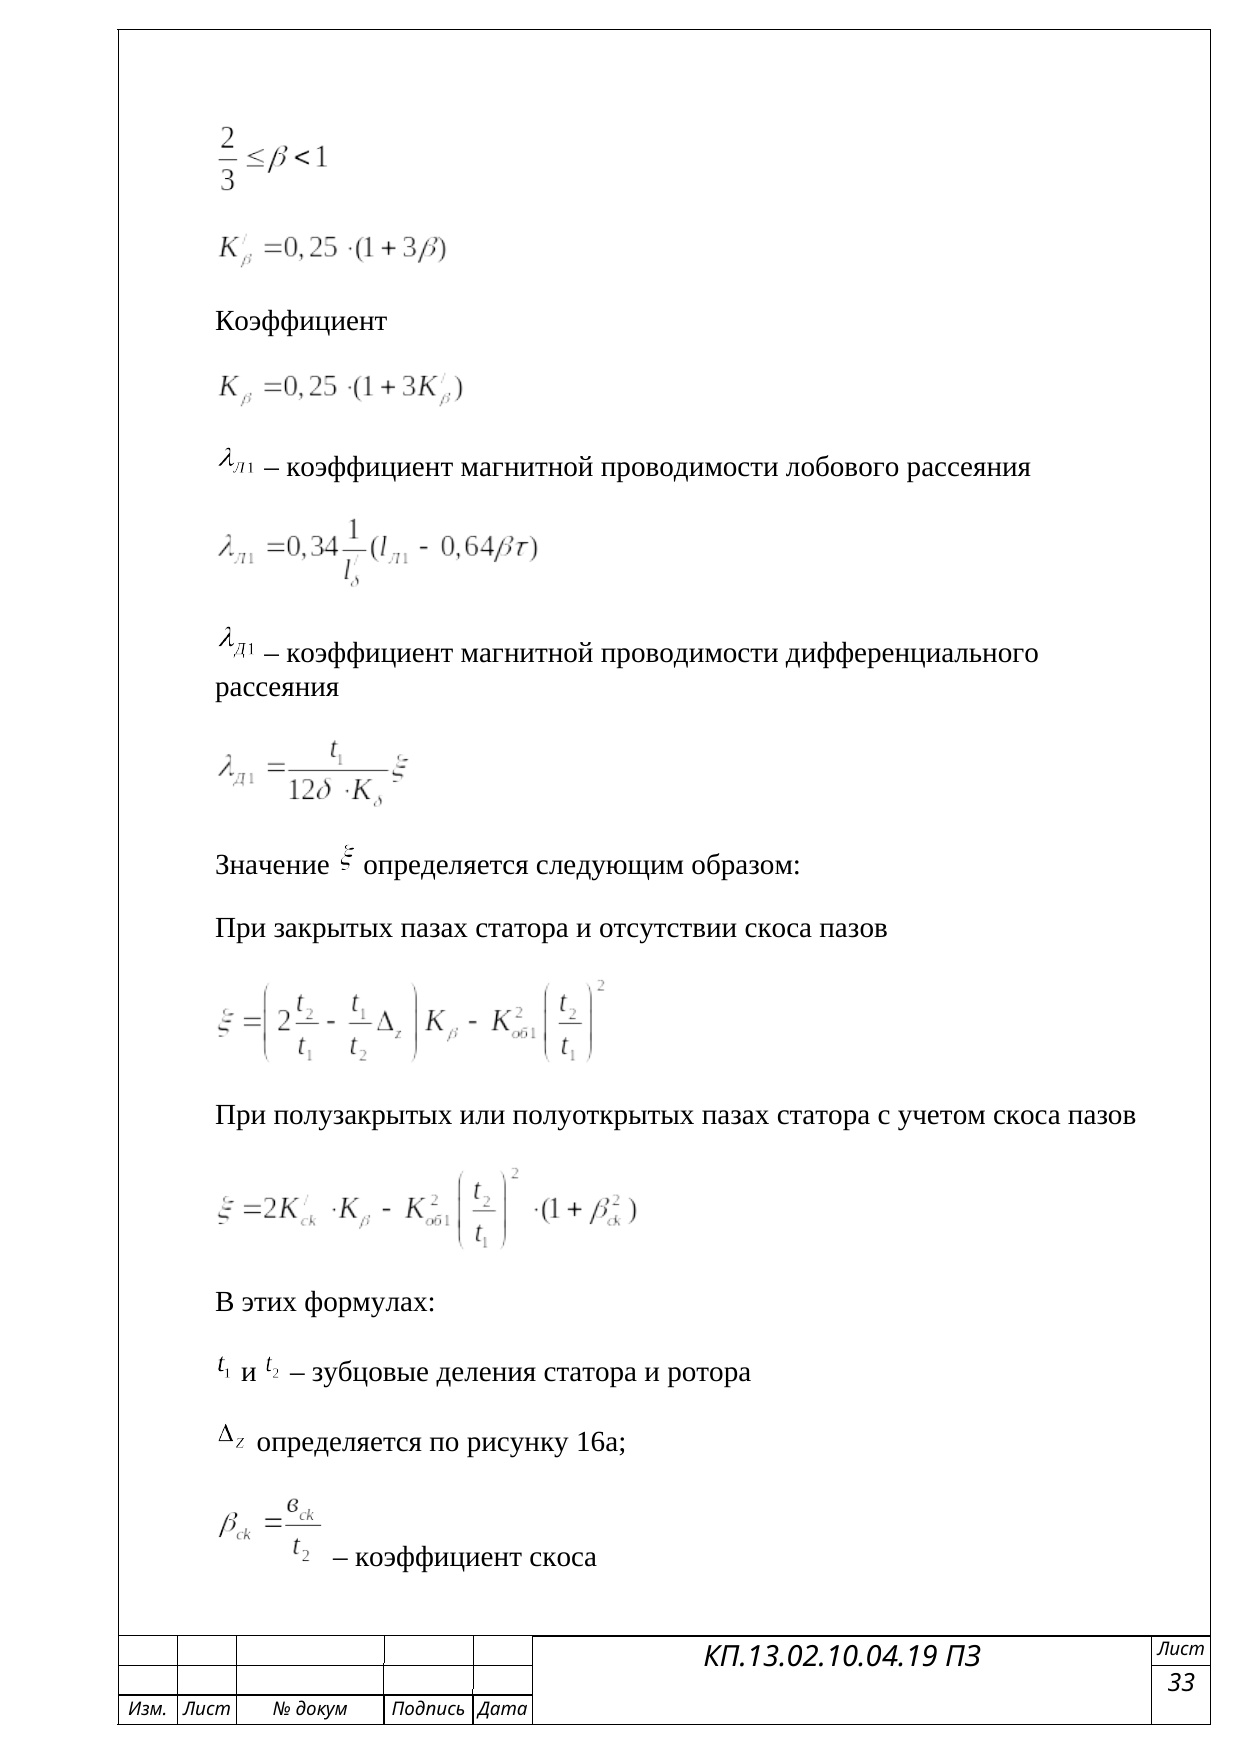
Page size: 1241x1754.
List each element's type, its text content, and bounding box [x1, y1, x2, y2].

subtitle определяется по рисунку 16а; [215, 1417, 1152, 1458]
subtitle Значение определяется следующим образом: [215, 840, 1152, 881]
subtitle – коэффициент магнитной проводимости дифференциального рассеяния [215, 620, 1152, 702]
subtitle – коэффициент скоса [215, 1487, 1152, 1573]
subtitle При закрытых пазах статора и отсутствии скоса пазов [215, 910, 1152, 944]
subtitle В этих формулах: [215, 1284, 1152, 1318]
subtitle – коэффициент магнитной проводимости лобового рассеяния [215, 442, 1152, 482]
subtitle При полузакрытых или полуоткрытых пазах статора с учетом скоса пазов [215, 1097, 1152, 1131]
subtitle Коэффициент [215, 303, 1152, 337]
subtitle и – зубцовые деления статора и ротора [215, 1347, 1152, 1388]
